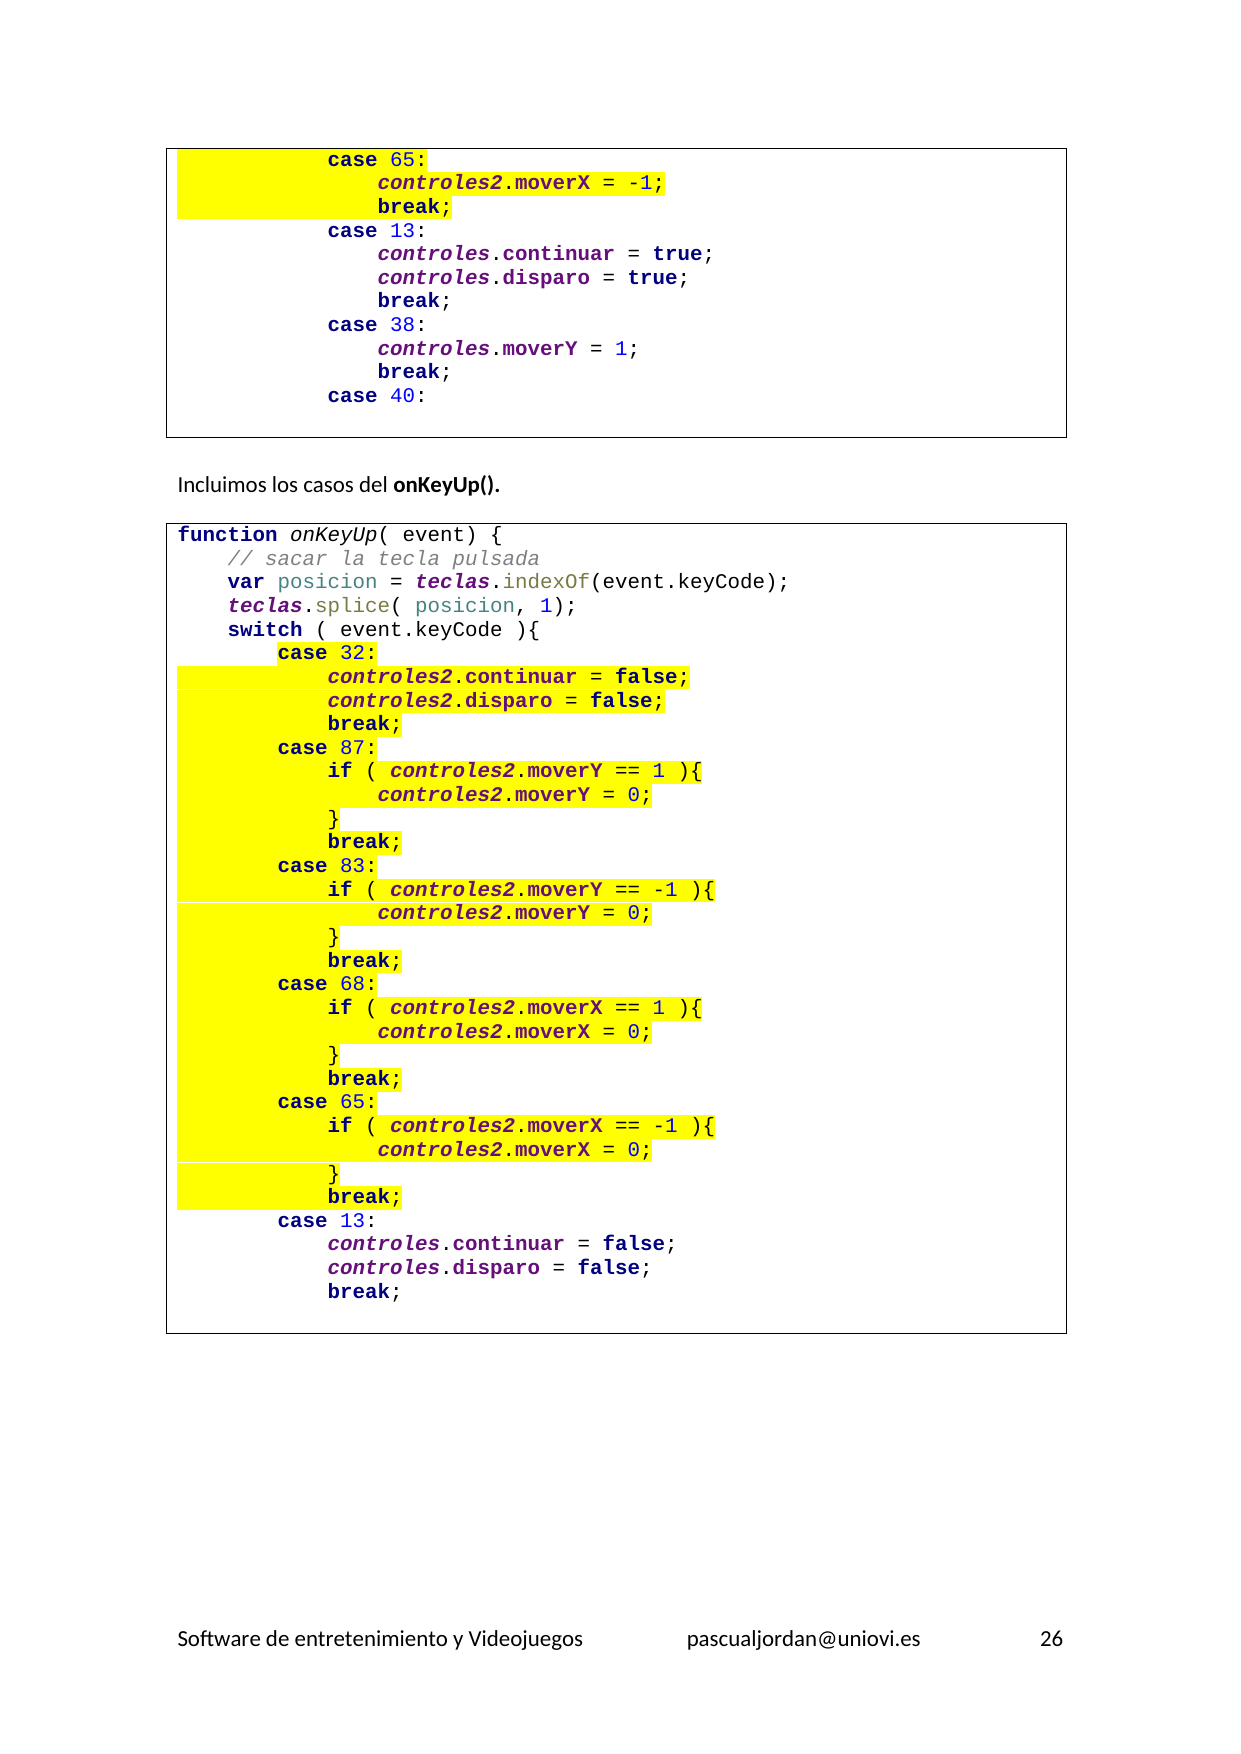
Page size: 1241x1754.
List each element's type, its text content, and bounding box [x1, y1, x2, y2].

table_header function onKeyUp( event) { // sacar la tecla pulsada var posicion = teclas.indexOf(event.keyCode); teclas.splice( posicion, 1); switch ( event.keyCode ){ case 32: controles2.continuar = false; controles2.disparo = false; break; case 87: if ( controles2.moverY == 1 ){ controles2.moverY = 0; } break; case 83: if ( controles2.moverY == -1 ){ controles2.moverY = 0; } break; case 68: if ( controles2.moverX == 1 ){ controles2.moverX = 0; } break; case 65: if ( controles2.moverX == -1 ){ controles2.moverX = 0; } break; case 13: controles.continuar = false; controles.disparo = false; break; [167, 524, 1066, 1332]
text Incluimos los casos del onKeyUp(). [177, 438, 1063, 498]
